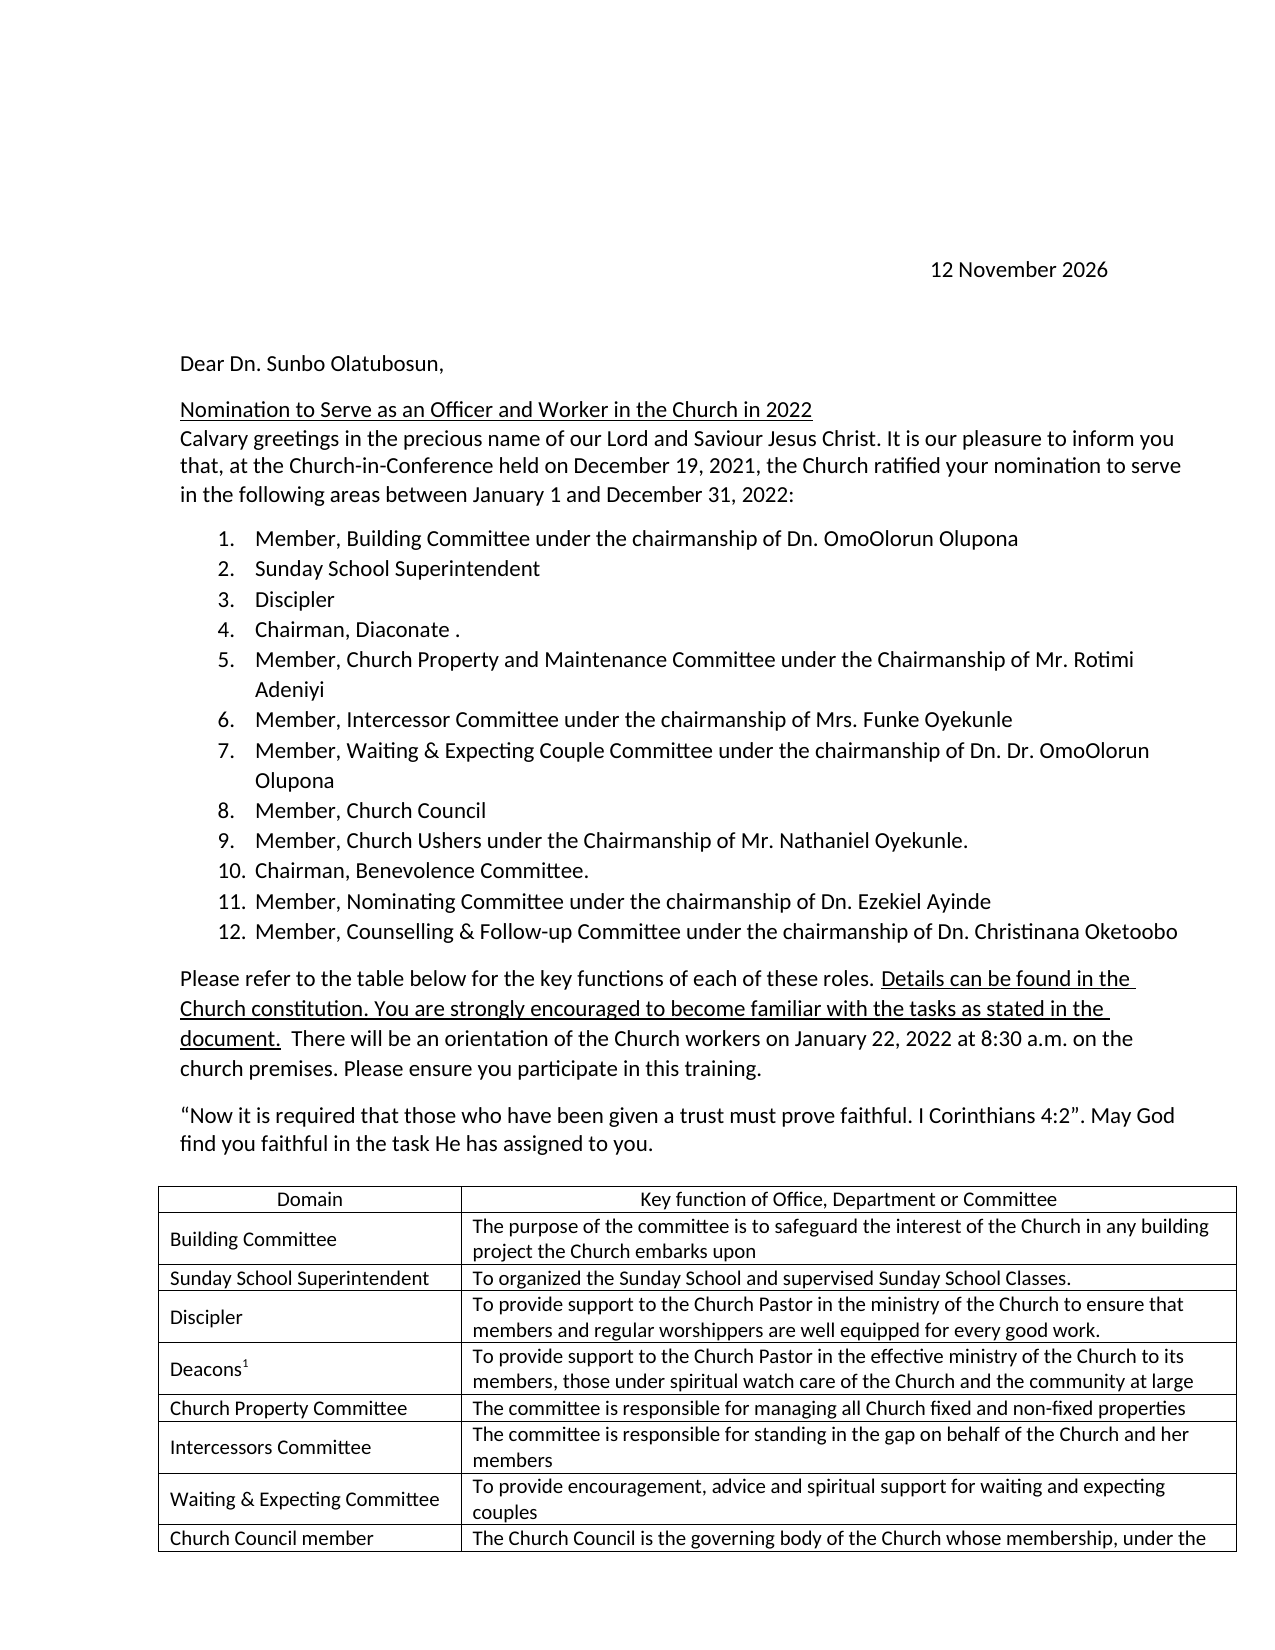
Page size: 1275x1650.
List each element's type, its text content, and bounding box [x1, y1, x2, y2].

table_cell Waiting & Expecting Committee [159, 1474, 461, 1524]
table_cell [462, 1525, 1236, 1551]
list Member, Building Committee under the chairmanship of Dn. OmoOlorun Olupona [217, 524, 1200, 552]
table_cell To provide encouragement, advice and spiritual support for waiting and expecting couples [462, 1474, 1236, 1524]
table_cell Intercessors Committee [159, 1422, 461, 1472]
text Nomination to Serve as an Officer and Worker in the Church in 2022 [180, 396, 1200, 424]
list Member, Nominating Committee under the chairmanship of Dn. Ezekiel Ayinde [217, 887, 1200, 915]
table_cell The purpose of the committee is to safeguard the interest of the Church in any building project the Church embarks upon [462, 1213, 1236, 1264]
text 3 January 2022 [855, 255, 1200, 283]
list Chairman, Benevolence Committee. [217, 857, 1200, 885]
table_cell Church Council member [159, 1525, 461, 1551]
list Member, Intercessor Committee under the chairmanship of Mrs. Funke Oyekunle [217, 706, 1200, 734]
list Member, Church Ushers under the Chairmanship of Mr. Nathaniel Oyekunle. [217, 826, 1200, 854]
table_cell To provide support to the Church Pastor in the ministry of the Church to ensure that members and regular worshippers are well equipped for every good work. [462, 1291, 1236, 1342]
table_header Key function of Office, Department or Committee [462, 1187, 1236, 1212]
table_cell The committee is responsible for standing in the gap on behalf of the Church and her members [462, 1422, 1236, 1472]
list Chairman, Diaconate . [217, 615, 1200, 643]
table_cell To provide support to the Church Pastor in the effective ministry of the Church to its members, those under spiritual watch care of the Church and the community at large [462, 1343, 1236, 1394]
list Member, Church Council [217, 796, 1200, 824]
list Member, Church Property and Maintenance Committee under the Chairmanship of Mr. Rotimi Adeniyi [217, 645, 1200, 703]
table_cell Sunday School Superintendent [159, 1265, 461, 1290]
text “Now it is required that those who have been given a trust must prove faithful. I Corinthians 4:2”. May God find you faithful in the task He has assigned to you. [180, 1101, 1200, 1157]
table_cell To organized the Sunday School and supervised Sunday School Classes. [462, 1265, 1236, 1290]
text Dear Dn. Sunbo Olatubosun, [180, 349, 1200, 377]
list Member, Waiting & Expecting Couple Committee under the chairmanship of Dn. Dr. OmoOlorun Olupona [217, 736, 1200, 794]
table_cell Discipler [159, 1291, 461, 1342]
table_cell Church Property Committee [159, 1395, 461, 1421]
table_cell Building Committee [159, 1213, 461, 1264]
table_cell The committee is responsible for managing all Church fixed and non-fixed properties [462, 1395, 1236, 1421]
list Sunday School Superintendent [217, 554, 1200, 583]
list Discipler [217, 585, 1200, 613]
list Member, Counselling & Follow-up Committee under the chairmanship of Dn. Christinana Oketoobo [217, 917, 1200, 945]
table_header Domain [159, 1187, 461, 1212]
text Please refer to the table below for the key functions of each of these roles. Details can be found in the Church constitution. You are strongly encouraged to become familiar with the tasks as stated in the document. There will be an orientation of the Church workers on January 22, 2022 at 8:30 a.m. on the church premises. Please ensure you participate in this training. [180, 964, 1200, 1083]
text Calvary greetings in the precious name of our Lord and Saviour Jesus Christ. It is our pleasure to inform you that, at the Church-in-Conference held on December 19, 2021, the Church ratified your nomination to serve in the following areas between January 1 and December 31, 2022: [180, 424, 1200, 508]
table_cell Deacons1 [159, 1343, 461, 1394]
